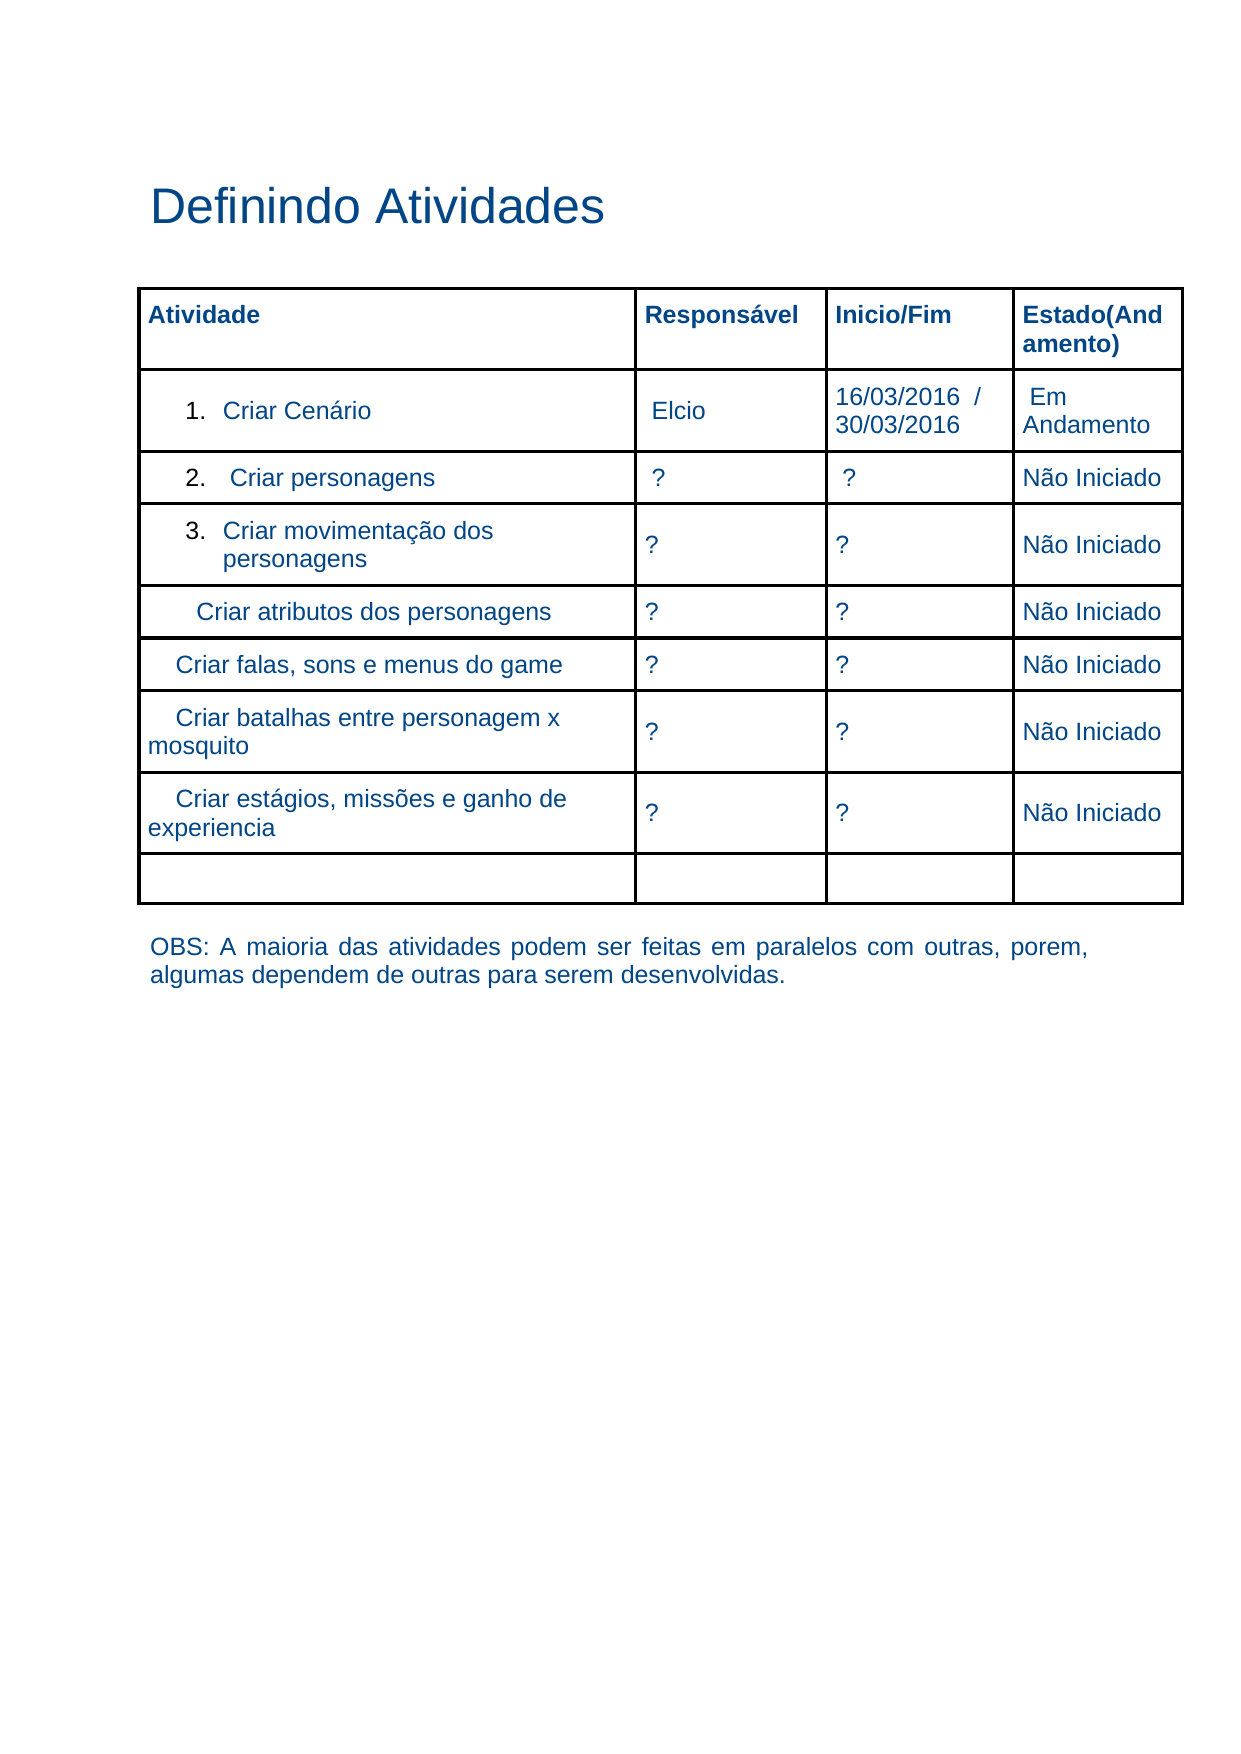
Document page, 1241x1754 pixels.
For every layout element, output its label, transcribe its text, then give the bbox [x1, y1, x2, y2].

table_cell Em Andamento [1015, 371, 1181, 449]
table_cell Não Iniciado [1015, 505, 1181, 584]
table_cell Não Iniciado [1015, 453, 1181, 502]
text OBS: A maioria das atividades podem ser feitas em paralelos com outras, porem, algumas dependem de outras para serem desenvolvidas. [150, 932, 1090, 989]
table_cell Criar batalhas entre personagem x mosquito [141, 692, 634, 771]
table_header Responsável [637, 290, 825, 368]
table_cell 16/03/2016 / 30/03/2016 [828, 371, 1012, 449]
table_cell Criar atributos dos personagens [141, 587, 634, 636]
table_header Estado(Andamento) [1015, 290, 1181, 368]
table_cell ? [828, 587, 1012, 636]
table_header Inicio/Fim [828, 290, 1012, 368]
table_cell Não Iniciado [1015, 587, 1181, 636]
table_cell Não Iniciado [1015, 692, 1181, 771]
table_cell ? [828, 774, 1012, 852]
table_cell [828, 855, 1012, 902]
table_cell ? [637, 692, 825, 771]
table_cell Criar estágios, missões e ganho de experiencia [141, 774, 634, 852]
table_cell ? [637, 453, 825, 502]
table_cell ? [637, 505, 825, 584]
table_cell Criar Cenário [141, 371, 634, 449]
table_cell Criar movimentação dos personagens [141, 505, 634, 584]
table_cell Não Iniciado [1015, 640, 1181, 689]
table_cell [637, 855, 825, 902]
table_cell Criar falas, sons e menus do game [141, 640, 634, 689]
table_cell [141, 855, 634, 902]
table_cell ? [828, 453, 1012, 502]
table_cell ? [637, 587, 825, 636]
table_cell ? [637, 774, 825, 852]
text Definindo Atividades [150, 176, 1090, 234]
table_cell ? [637, 640, 825, 689]
table_cell Criar personagens [141, 453, 634, 502]
table_cell [1015, 855, 1181, 902]
table_cell ? [828, 640, 1012, 689]
table_cell ? [828, 505, 1012, 584]
table_header Atividade [141, 290, 634, 368]
table_cell Elcio [637, 371, 825, 449]
table_cell Não Iniciado [1015, 774, 1181, 852]
table_cell ? [828, 692, 1012, 771]
